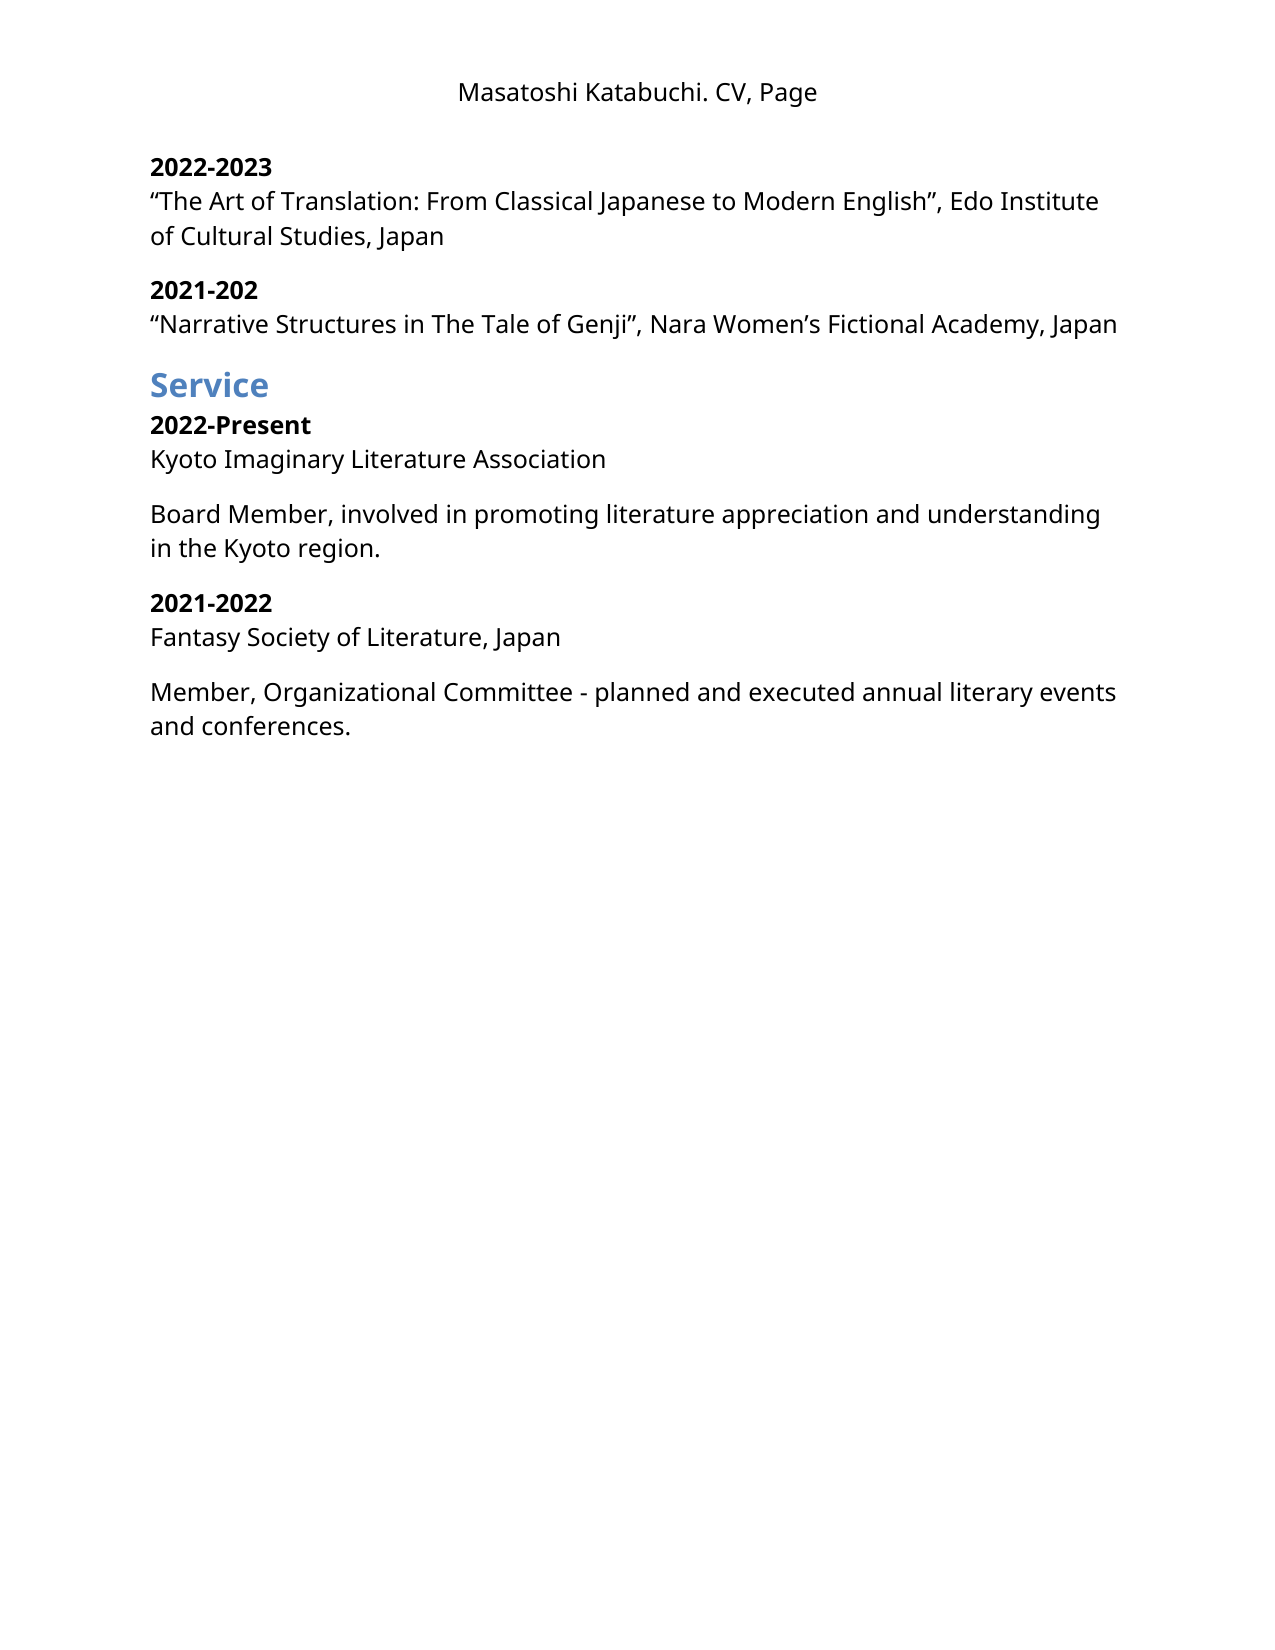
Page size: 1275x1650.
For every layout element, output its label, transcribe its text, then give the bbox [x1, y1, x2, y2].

text 2022-2023 [150, 150, 1125, 184]
subtitle Service [150, 362, 1125, 407]
text “Narrative Structures in The Tale of Genji”, Nara Women’s Fictional Academy, Japan [150, 307, 1125, 341]
text Board Member, involved in promoting literature appreciation and understanding in the Kyoto region. [150, 496, 1125, 564]
text Kyoto Imaginary Literature Association [150, 441, 1125, 476]
text 2021-2022 [150, 585, 1125, 619]
text 2022-Present [150, 407, 1125, 441]
text Fantasy Society of Literature, Japan [150, 619, 1125, 653]
text 2021-202 [150, 273, 1125, 307]
text Member, Organizational Committee - planned and executed annual literary events and conferences. [150, 674, 1125, 742]
text “The Art of Translation: From Classical Japanese to Modern English”, Edo Institute of Cultural Studies, Japan [150, 184, 1125, 252]
